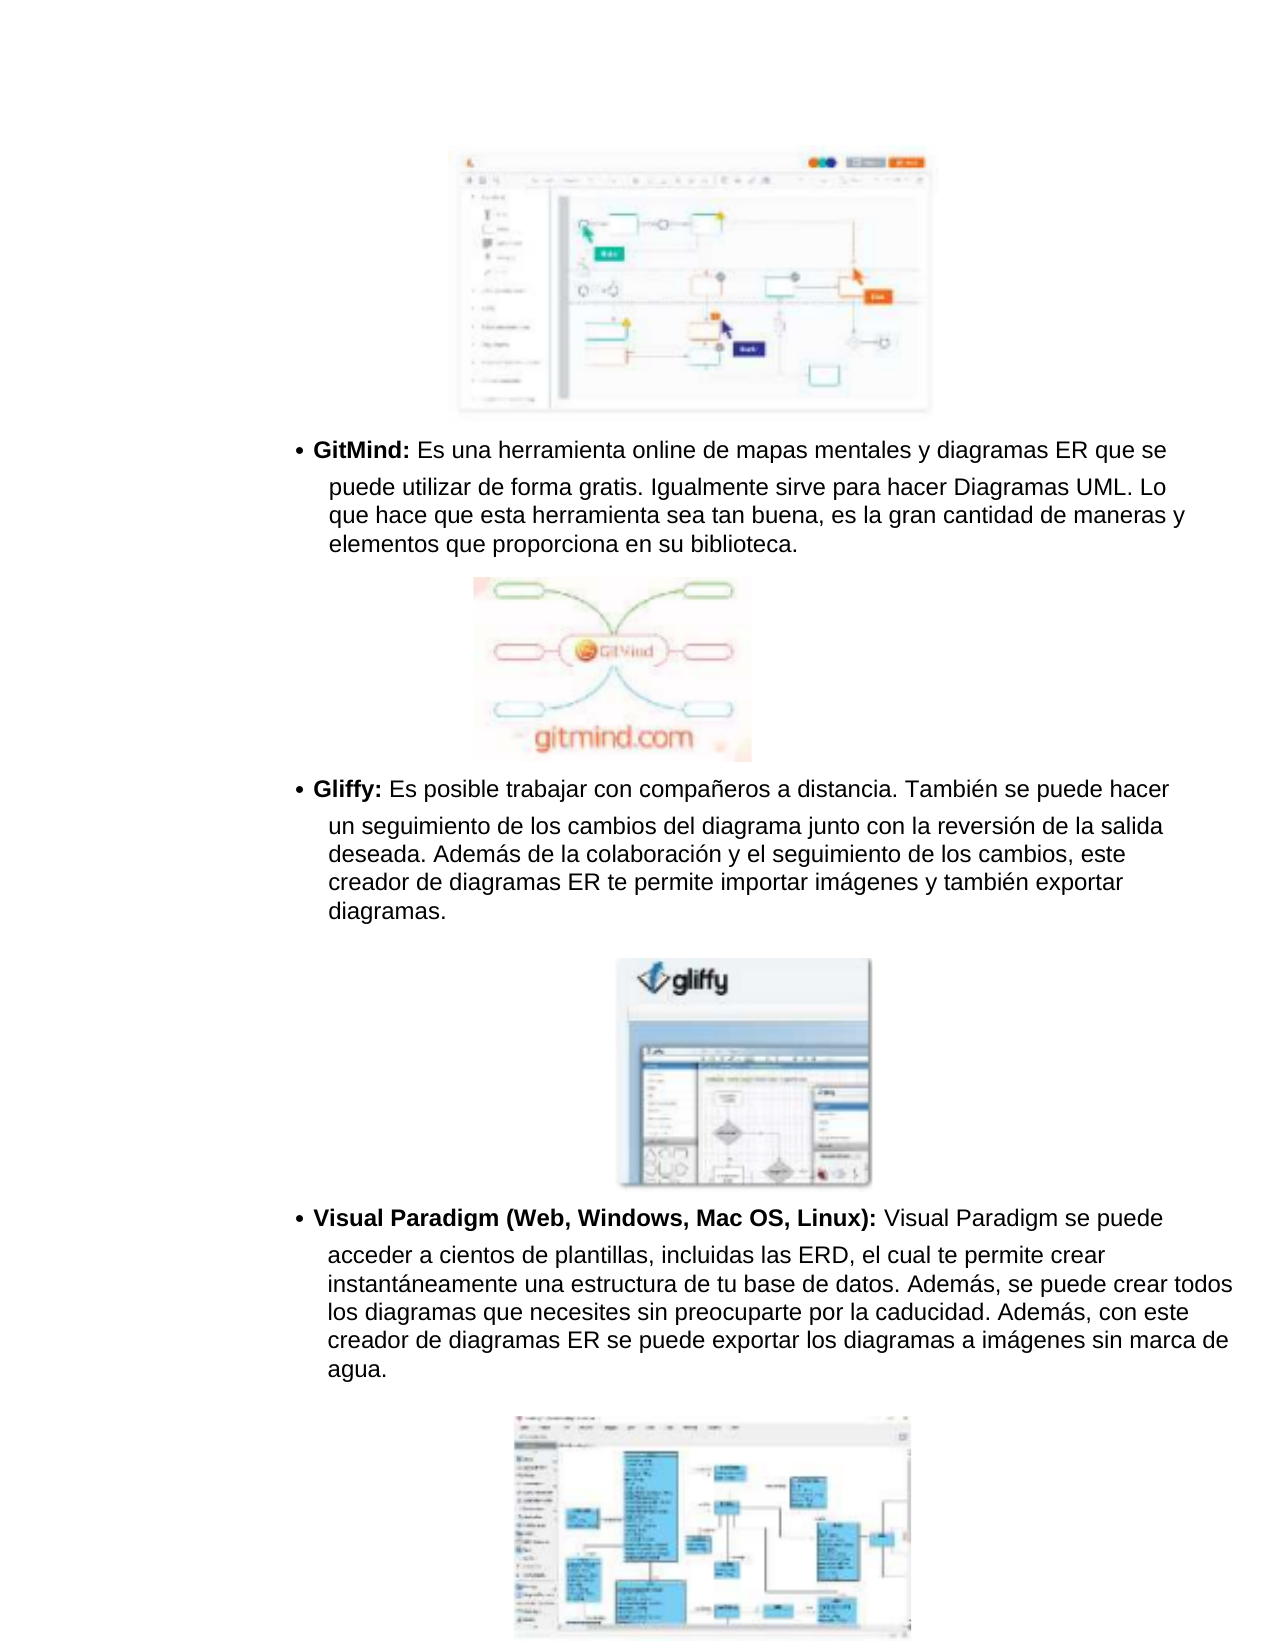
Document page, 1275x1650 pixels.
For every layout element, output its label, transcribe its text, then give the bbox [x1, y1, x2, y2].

text ∙ Gliffy: Es posible trabajar con compañeros a distancia. También se puede hacer un seguimiento de los cambios del diagrama junto con la reversión de la salida deseada. Además de la colaboración y el seguimiento de los cambios, este creador de diagramas ER te permite importar imágenes y también exportar diagramas. [292, 762, 1200, 924]
picture [615, 958, 873, 1192]
picture [473, 577, 752, 762]
picture [513, 1416, 912, 1641]
picture [447, 145, 941, 423]
text ∙ GitMind: Es una herramienta online de mapas mentales y diagramas ER que se puede utilizar de forma gratis. Igualmente sirve para hacer Diagramas UML. Lo que hace que esta herramienta sea tan buena, es la gran cantidad de maneras y elementos que proporciona en su biblioteca. [292, 423, 1200, 557]
text ∙ Visual Paradigm (Web, Windows, Mac OS, Linux): Visual Paradigm se puede acceder a cientos de plantillas, incluidas las ERD, el cual te permite crear instantáneamente una estructura de tu base de datos. Además, se puede crear todos los diagramas que necesites sin preocuparte por la caducidad. Además, con este creador de diagramas ER se puede exportar los diagramas a imágenes sin marca de agua. [292, 1191, 1250, 1382]
